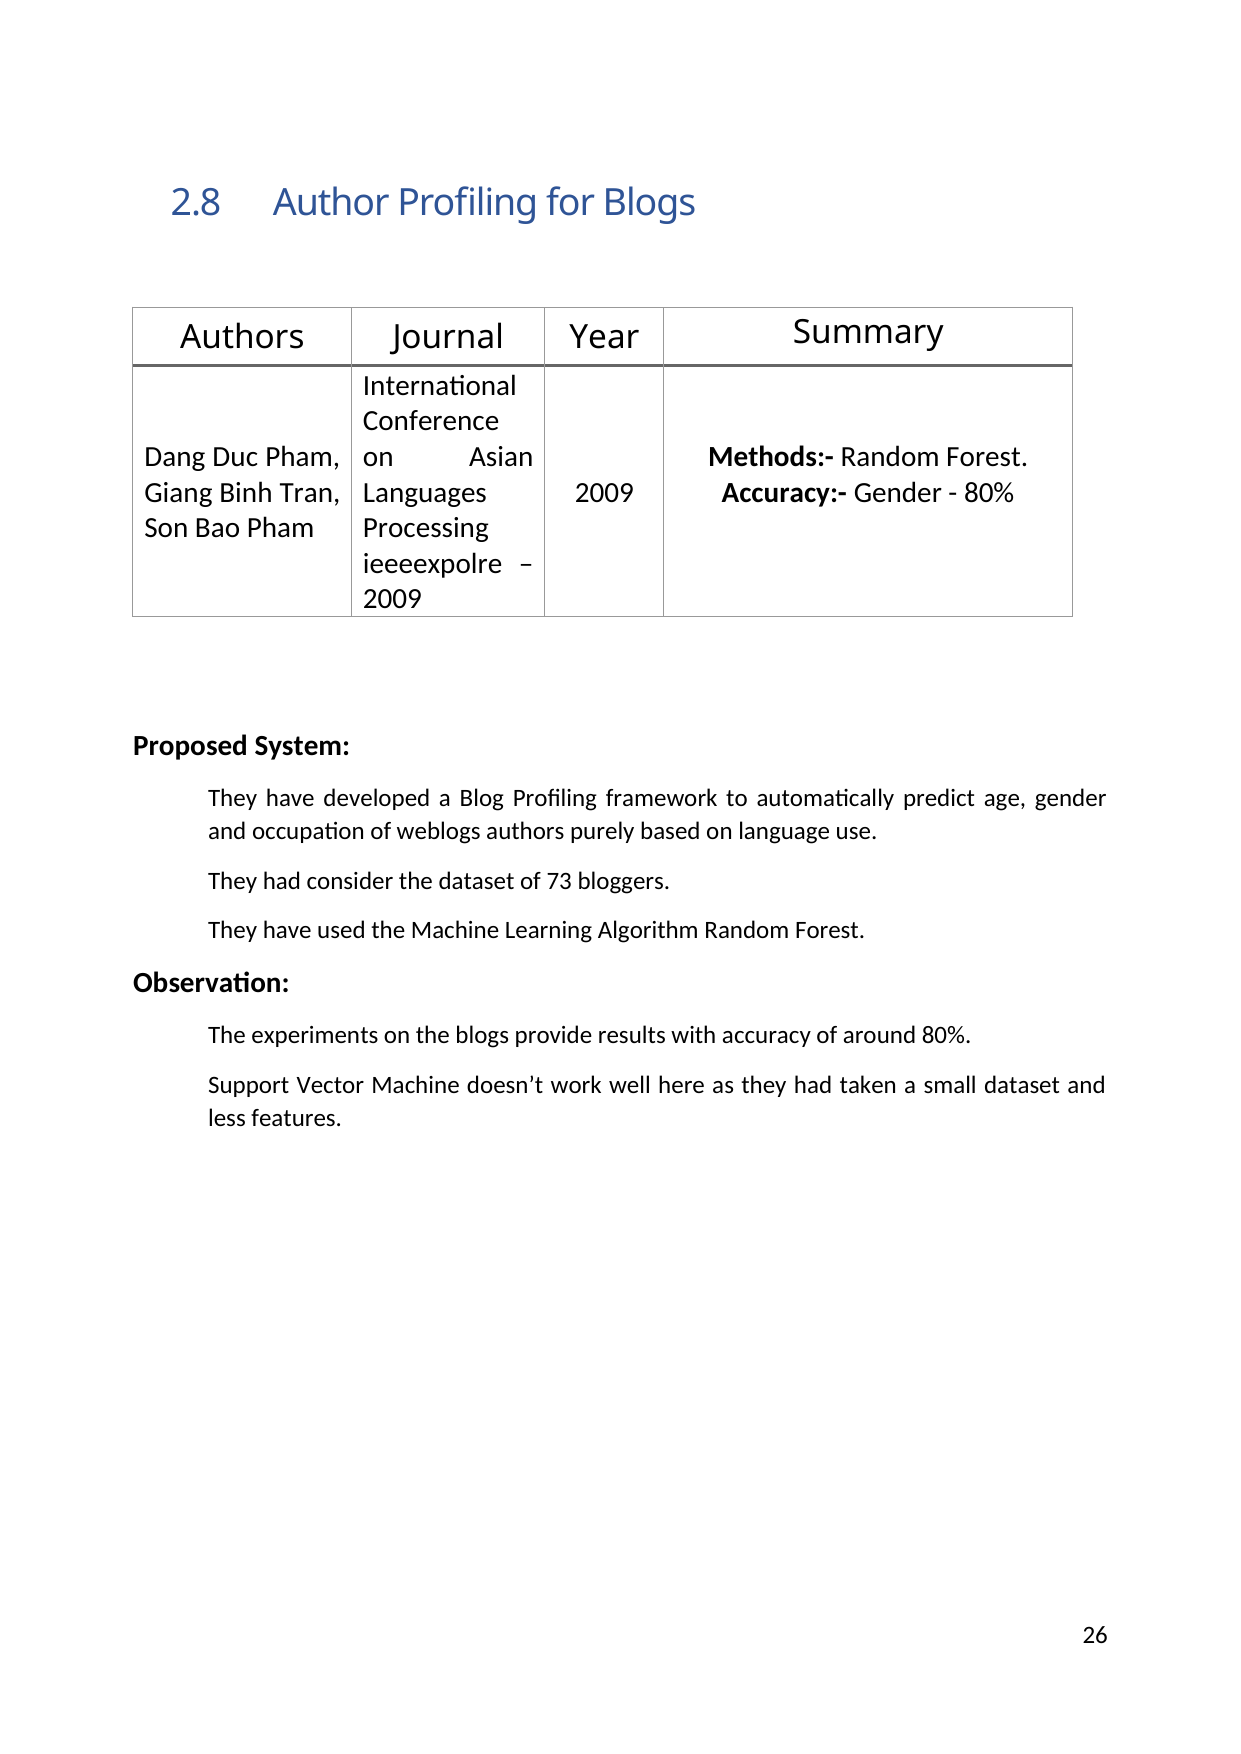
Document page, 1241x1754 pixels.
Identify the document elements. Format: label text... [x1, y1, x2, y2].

table_header Year [545, 308, 663, 364]
text The experiments on the blogs provide results with accuracy of around 80%. [208, 1019, 1107, 1050]
table_header Journal [352, 308, 544, 364]
text Support Vector Machine doesn’t work well here as they had taken a small dataset and less features. [208, 1069, 1107, 1132]
table_header Summary [664, 308, 1072, 364]
table_cell Methods:- Random Forest. Accuracy:- Gender - 80% [664, 367, 1072, 616]
text Observation: [133, 964, 1107, 1000]
table_header Authors [133, 308, 351, 364]
table_cell 2009 [545, 367, 663, 616]
text They have used the Machine Learning Algorithm Random Forest. [208, 914, 1107, 945]
table_cell Dang Duc Pham, Giang Binh Tran, Son Bao Pham [133, 367, 351, 616]
text Proposed System: [133, 727, 1107, 763]
text They had consider the dataset of 73 bloggers. [208, 865, 1107, 896]
text They have developed a Blog Profiling framework to automatically predict age, gender and occupation of weblogs authors purely based on language use. [208, 782, 1107, 846]
title Author Profiling for Blogs [170, 175, 1107, 226]
table_cell International Conference on Asian Languages Processing ieeeexpolre – 2009 [352, 367, 544, 616]
